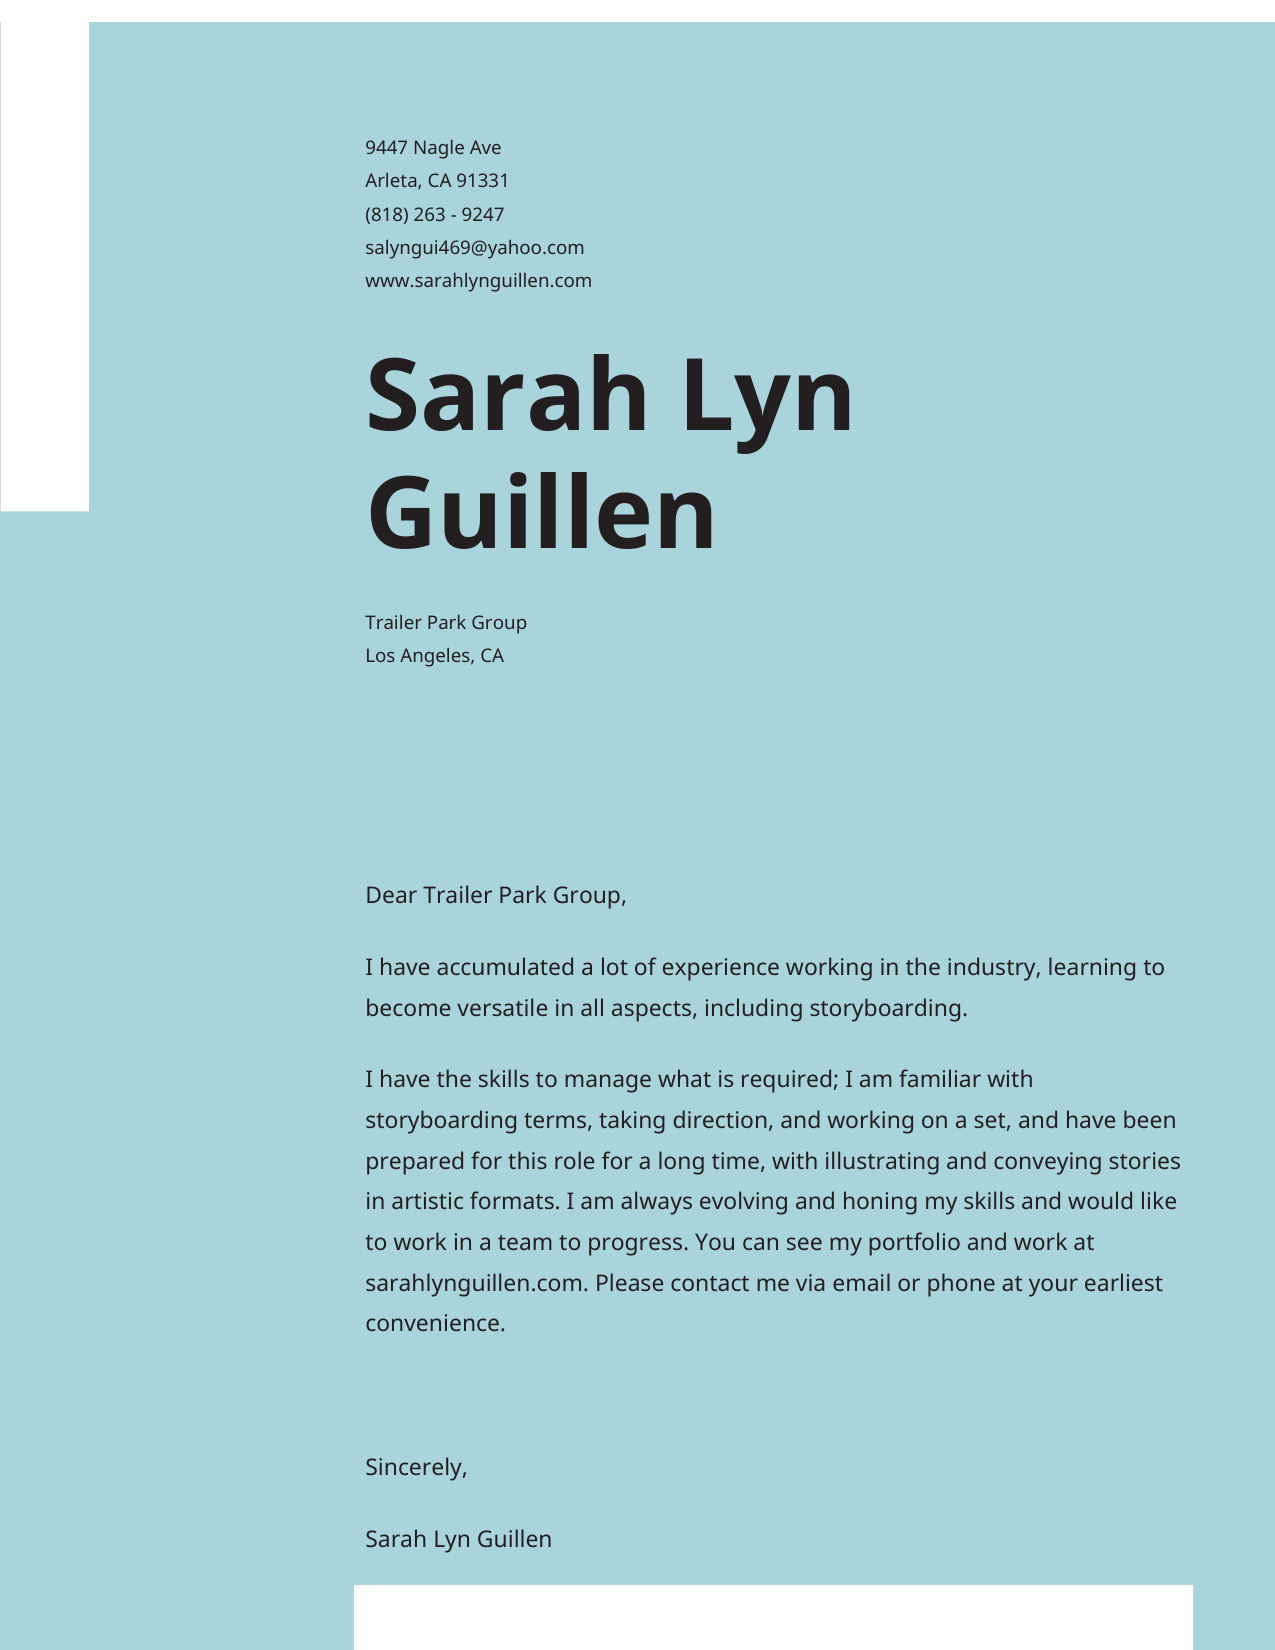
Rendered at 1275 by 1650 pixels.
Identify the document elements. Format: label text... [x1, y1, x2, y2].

table_header 9447 Nagle Ave Arleta, CA 91331 (818) 263 - 9247 salyngui469@yahoo.com www.sarahlynguillen.com [354, 135, 1198, 330]
table_cell Dear Trailer Park Group, I have accumulated a lot of experience working in the industry, learning to become versatile in all aspects, including storyboarding. I have the skills to manage what is required; I am familiar with storyboarding terms, taking direction, and working on a set, and have been prepared for this role for a long time, with illustrating and conveying stories in artistic formats. I am always evolving and honing my skills and would like to work in a team to progress. You can see my portfolio and work at sarahlynguillen.com. Please contact me via email or phone at your earliest convenience. Sarah Lyn Guillen [354, 879, 1198, 1593]
table_cell Trailer Park Group Los Angeles, CA [354, 609, 1198, 879]
table_cell Sarah Lyn Guillen [354, 330, 1198, 609]
